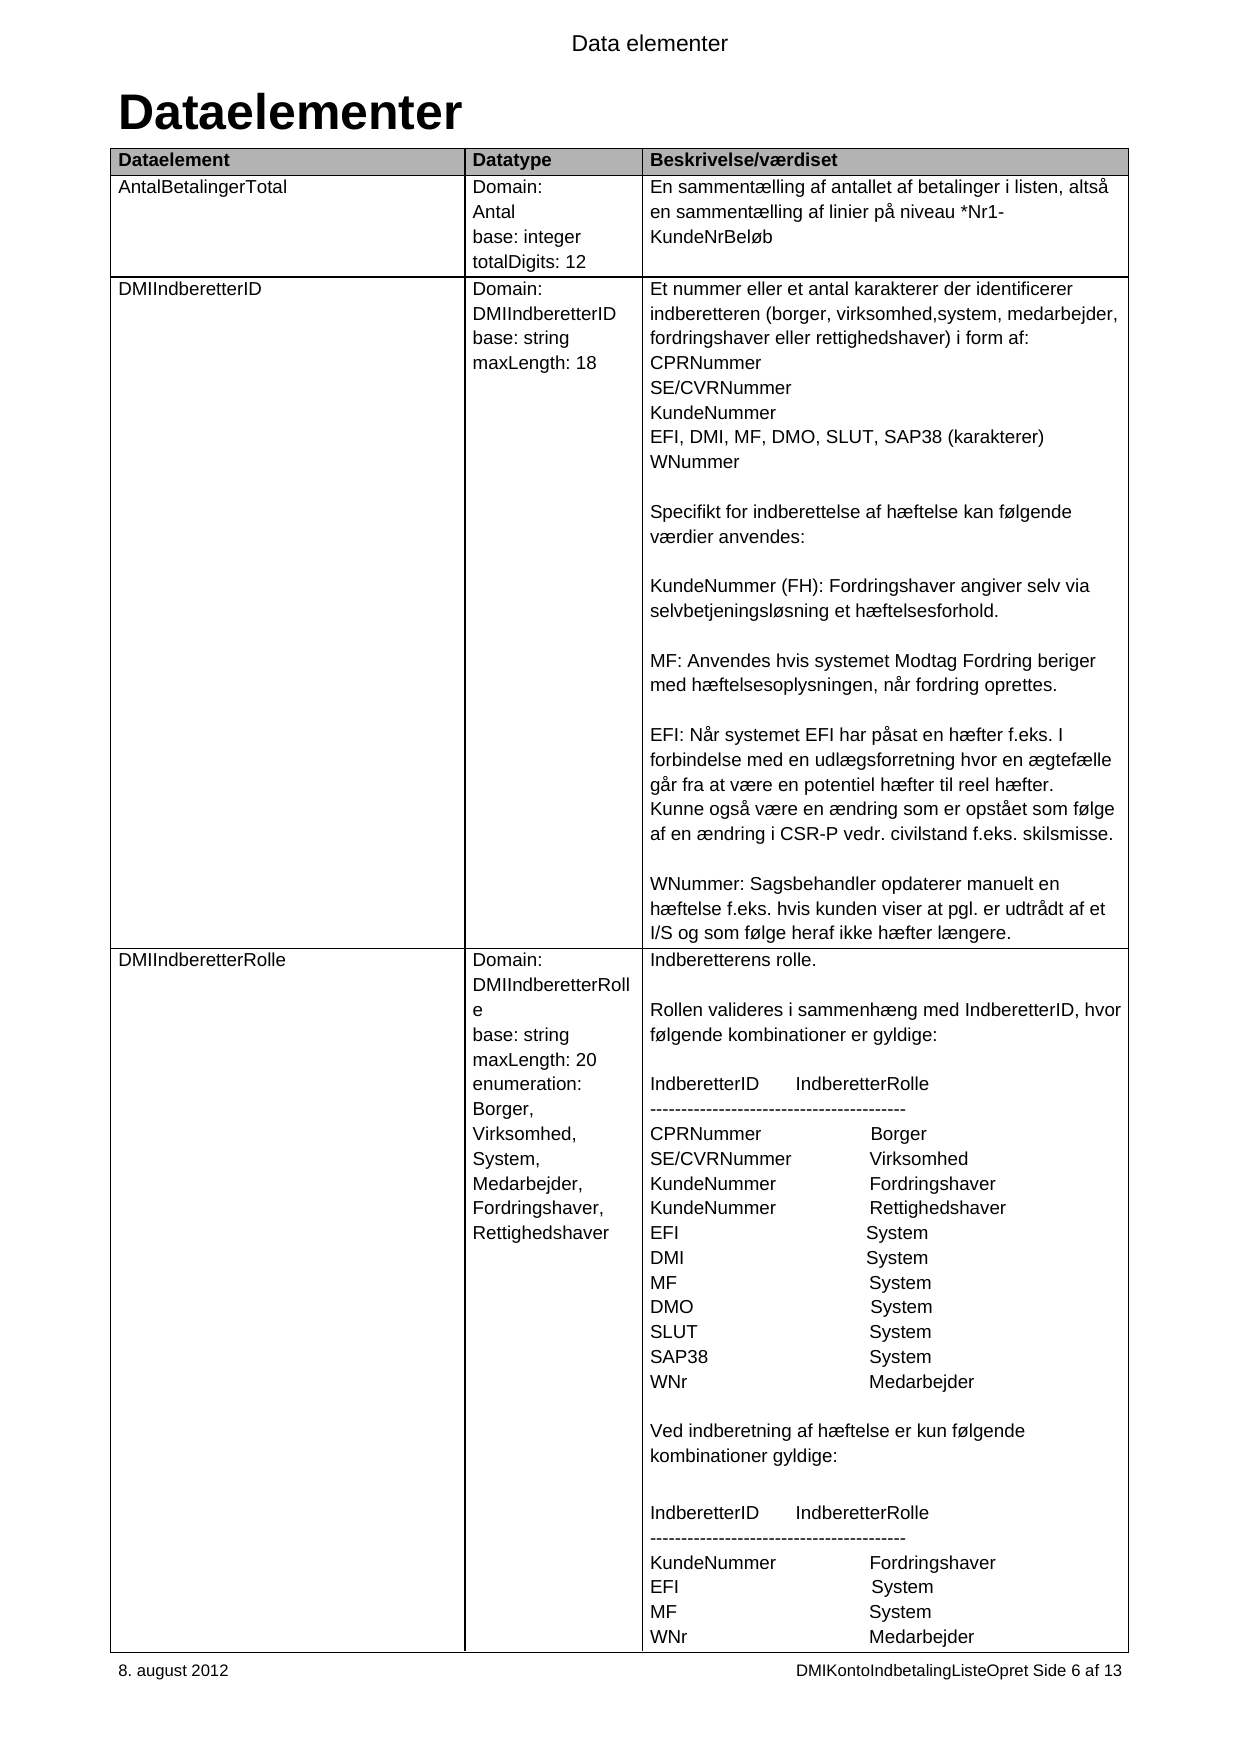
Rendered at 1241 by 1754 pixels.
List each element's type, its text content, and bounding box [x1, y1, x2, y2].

table_cell Domain: Antal base: integer totalDigits: 12 [466, 176, 642, 276]
table_cell DMIIndberetterID [111, 278, 464, 948]
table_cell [643, 949, 1128, 1651]
table_header Datatype [466, 149, 642, 175]
table_cell En sammentælling af antallet af betalinger i listen, altså en sammentælling af linier på niveau *Nr1-KundeNrBeløb [643, 176, 1128, 276]
table_cell DMIIndberetterRolle [111, 949, 464, 1651]
table_cell Domain: DMIIndberetterID base: string maxLength: 18 [466, 278, 642, 948]
table_cell AntalBetalingerTotal [111, 176, 464, 276]
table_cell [466, 949, 642, 1651]
table_header Dataelement [111, 149, 464, 175]
table_cell Et nummer eller et antal karakterer der identificerer indberetteren (borger, virksomhed,system, medarbejder, fordringshaver eller rettighedshaver) i form af: CPRNummer SE/CVRNummer KundeNummer EFI, DMI, MF, DMO, SLUT, SAP38 (karakterer) WNummer Specifikt for indberettelse af hæftelse kan følgende værdier anvendes: KundeNummer (FH): Fordringshaver angiver selv via selvbetjeningsløsning et hæftelsesforhold. MF: Anvendes hvis systemet Modtag Fordring beriger med hæftelsesoplysningen, når fordring oprettes. EFI: Når systemet EFI har påsat en hæfter f.eks. I forbindelse med en udlægsforretning hvor en ægtefælle går fra at være en potentiel hæfter til reel hæfter. Kunne også være en ændring som er opstået som følge af en ændring i CSR-P vedr. civilstand f.eks. skilsmisse. WNummer: Sagsbehandler opdaterer manuelt en hæftelse f.eks. hvis kunden viser at pgl. er udtrådt af et I/S og som følge heraf ikke hæfter længere. [643, 278, 1128, 948]
table_header Beskrivelse/værdiset [643, 149, 1128, 175]
text Dataelementer [118, 82, 1181, 140]
